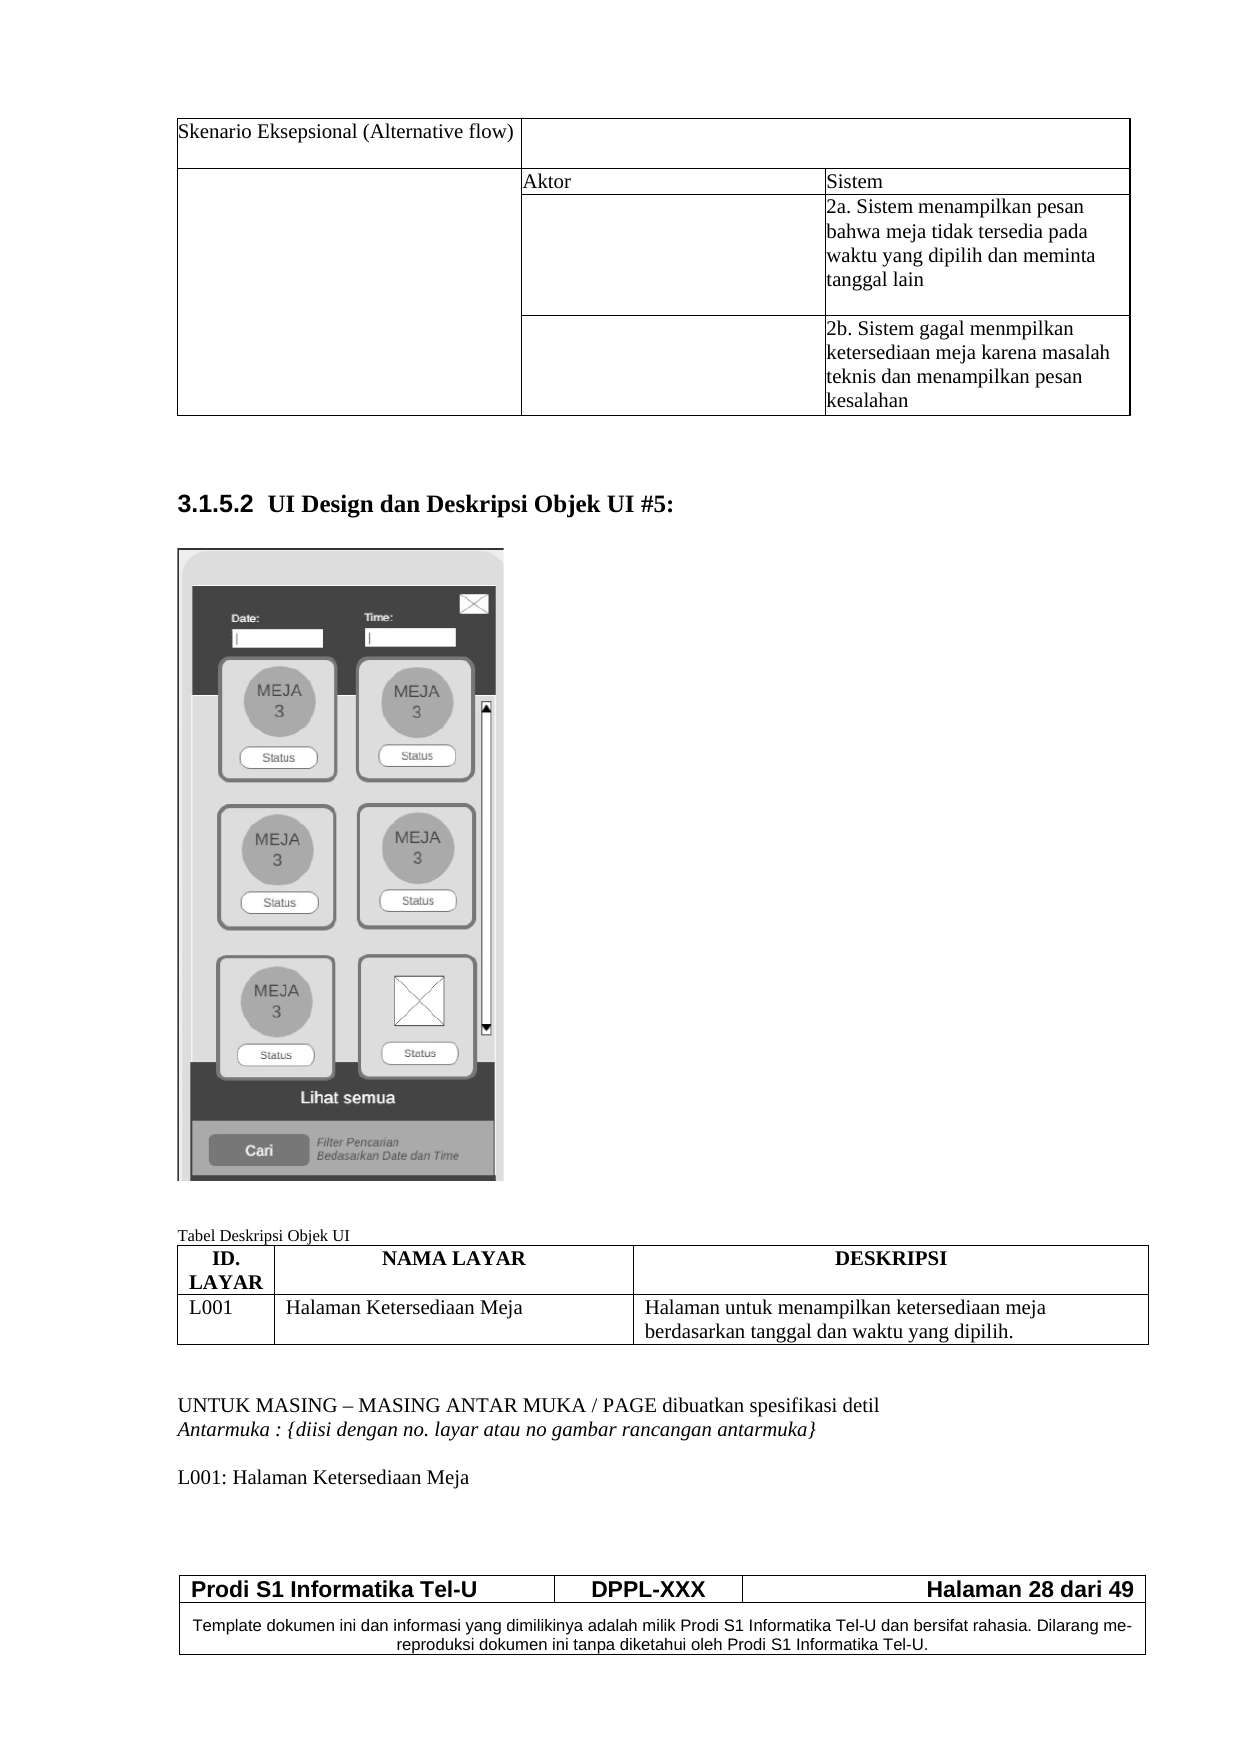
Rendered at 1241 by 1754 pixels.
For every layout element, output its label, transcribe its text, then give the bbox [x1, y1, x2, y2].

subtitle UI Design dan Deskripsi Objek UI #5: [177, 489, 1122, 518]
table_cell Halaman Ketersediaan Meja [275, 1295, 633, 1343]
table_cell Skenario Eksepsional (Alternative flow) [178, 119, 521, 168]
text Antarmuka : {diisi dengan no. layar atau no gambar rancangan antarmuka} [177, 1417, 1122, 1441]
table_cell L001 [178, 1295, 274, 1343]
table_cell Halaman untuk menampilkan ketersediaan meja berdasarkan tanggal dan waktu yang dipilih. [634, 1295, 1148, 1343]
table_cell [522, 119, 1129, 168]
text UNTUK MASING – MASING ANTAR MUKA / PAGE dibuatkan spesifikasi detil [177, 1393, 1122, 1417]
table_header NAMA LAYAR [275, 1246, 633, 1294]
picture [177, 548, 504, 1181]
table_cell [178, 169, 521, 415]
table_cell 2b. Sistem gagal menmpilkan ketersediaan meja karena masalah teknis dan menampilkan pesan kesalahan [826, 316, 1129, 415]
table_cell 2a. Sistem menampilkan pesan bahwa meja tidak tersedia pada waktu yang dipilih dan meminta tanggal lain [826, 195, 1129, 315]
text Tabel Deskripsi Objek UI [177, 1226, 1122, 1245]
table_cell [522, 195, 825, 315]
table_header DESKRIPSI [634, 1246, 1148, 1294]
table_cell [522, 316, 825, 415]
table_header ID. LAYAR [178, 1246, 274, 1294]
text L001: Halaman Ketersediaan Meja [177, 1465, 1122, 1489]
table_cell Aktor [522, 169, 825, 193]
table_cell Sistem [826, 169, 1129, 193]
